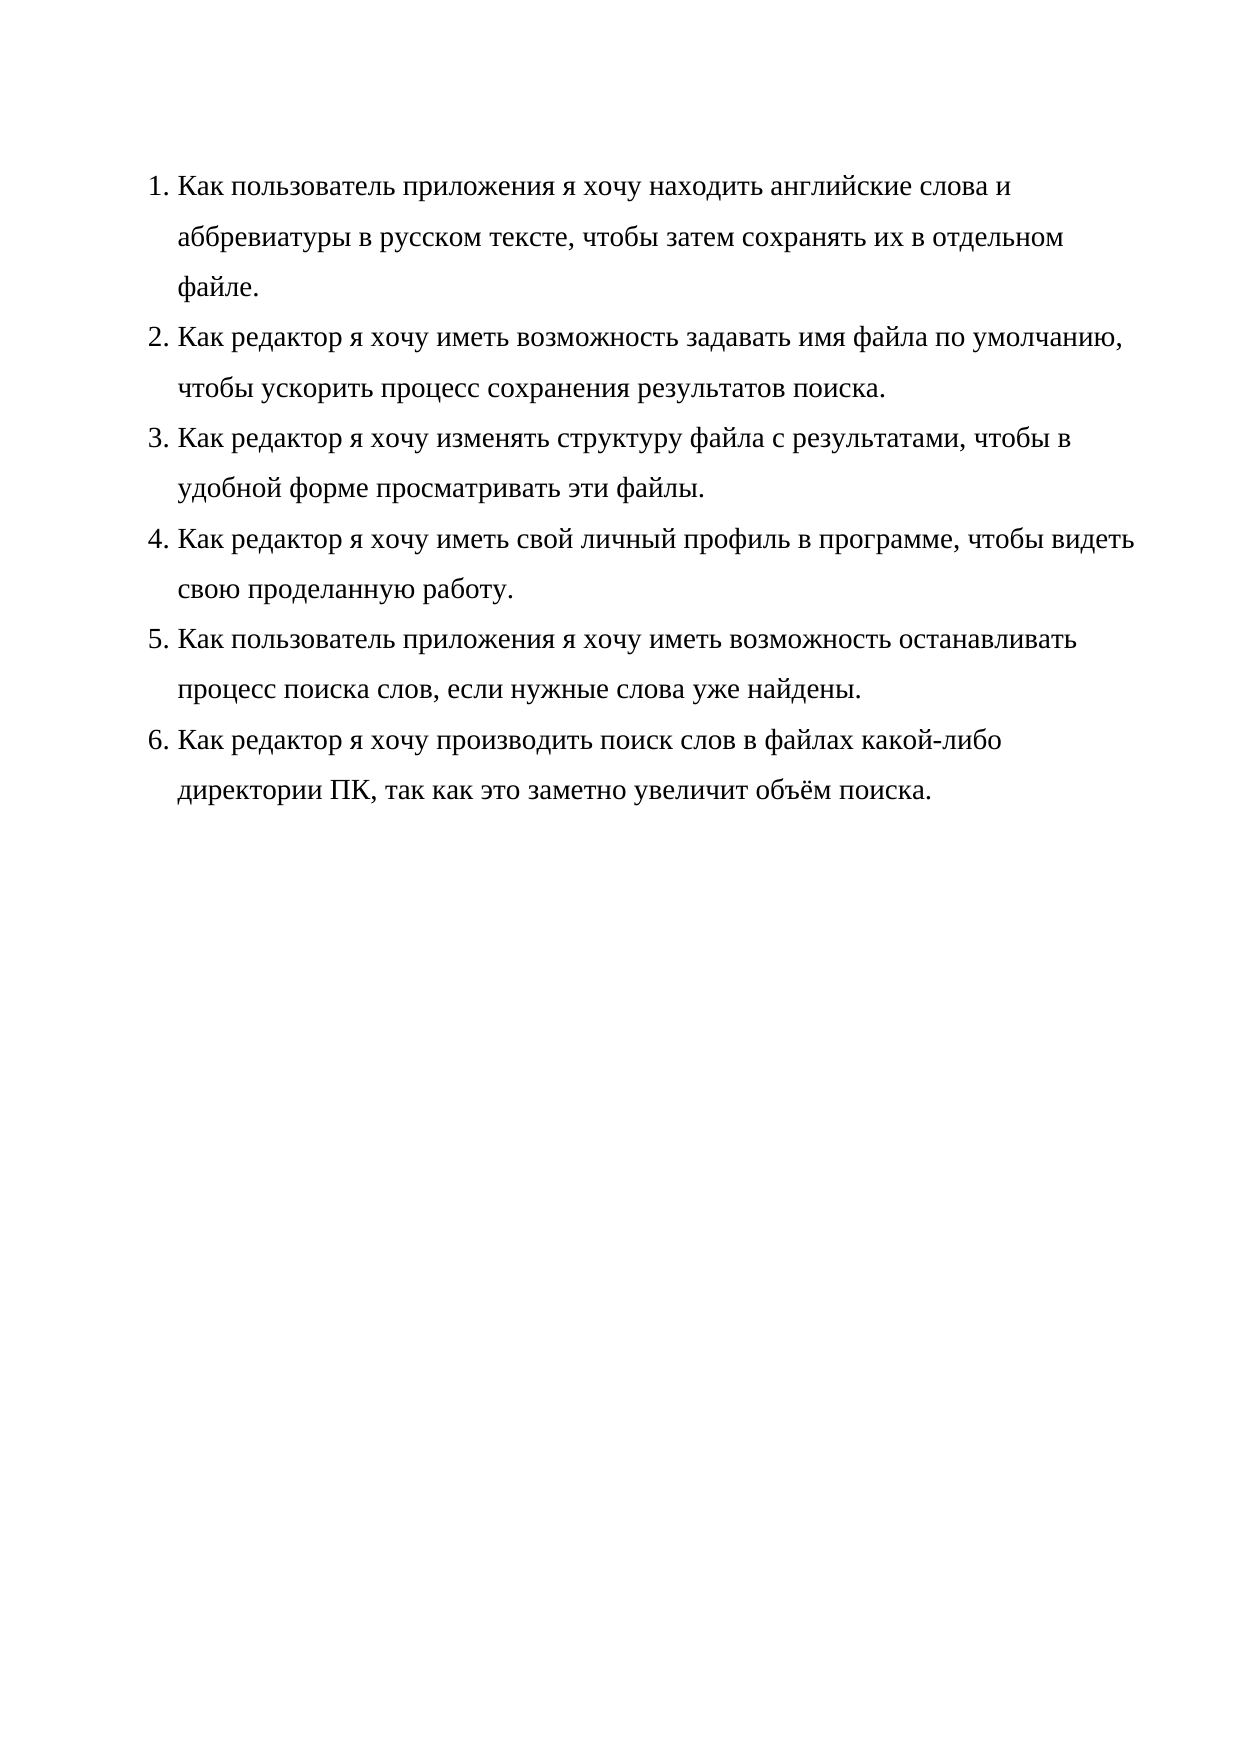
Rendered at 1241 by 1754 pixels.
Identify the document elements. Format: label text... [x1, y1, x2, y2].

list Как редактор я хочу изменять структуру файла с результатами, чтобы в удобной форме просматривать эти файлы. [148, 420, 1152, 504]
list Как пользователь приложения я хочу находить английские слова и аббревиатуры в русском тексте, чтобы затем сохранять их в отдельном файле. [148, 168, 1152, 303]
list Как редактор я хочу иметь свой личный профиль в программе, чтобы видеть свою проделанную работу. [148, 521, 1152, 604]
list Как пользователь приложения я хочу иметь возможность останавливать процесс поиска слов, если нужные слова уже найдены. [148, 621, 1152, 705]
list Как редактор я хочу иметь возможность задавать имя файла по умолчанию, чтобы ускорить процесс сохранения результатов поиска. [148, 319, 1152, 403]
list Как редактор я хочу производить поиск слов в файлах какой-либо директории ПК, так как это заметно увеличит объём поиска. [148, 722, 1152, 806]
